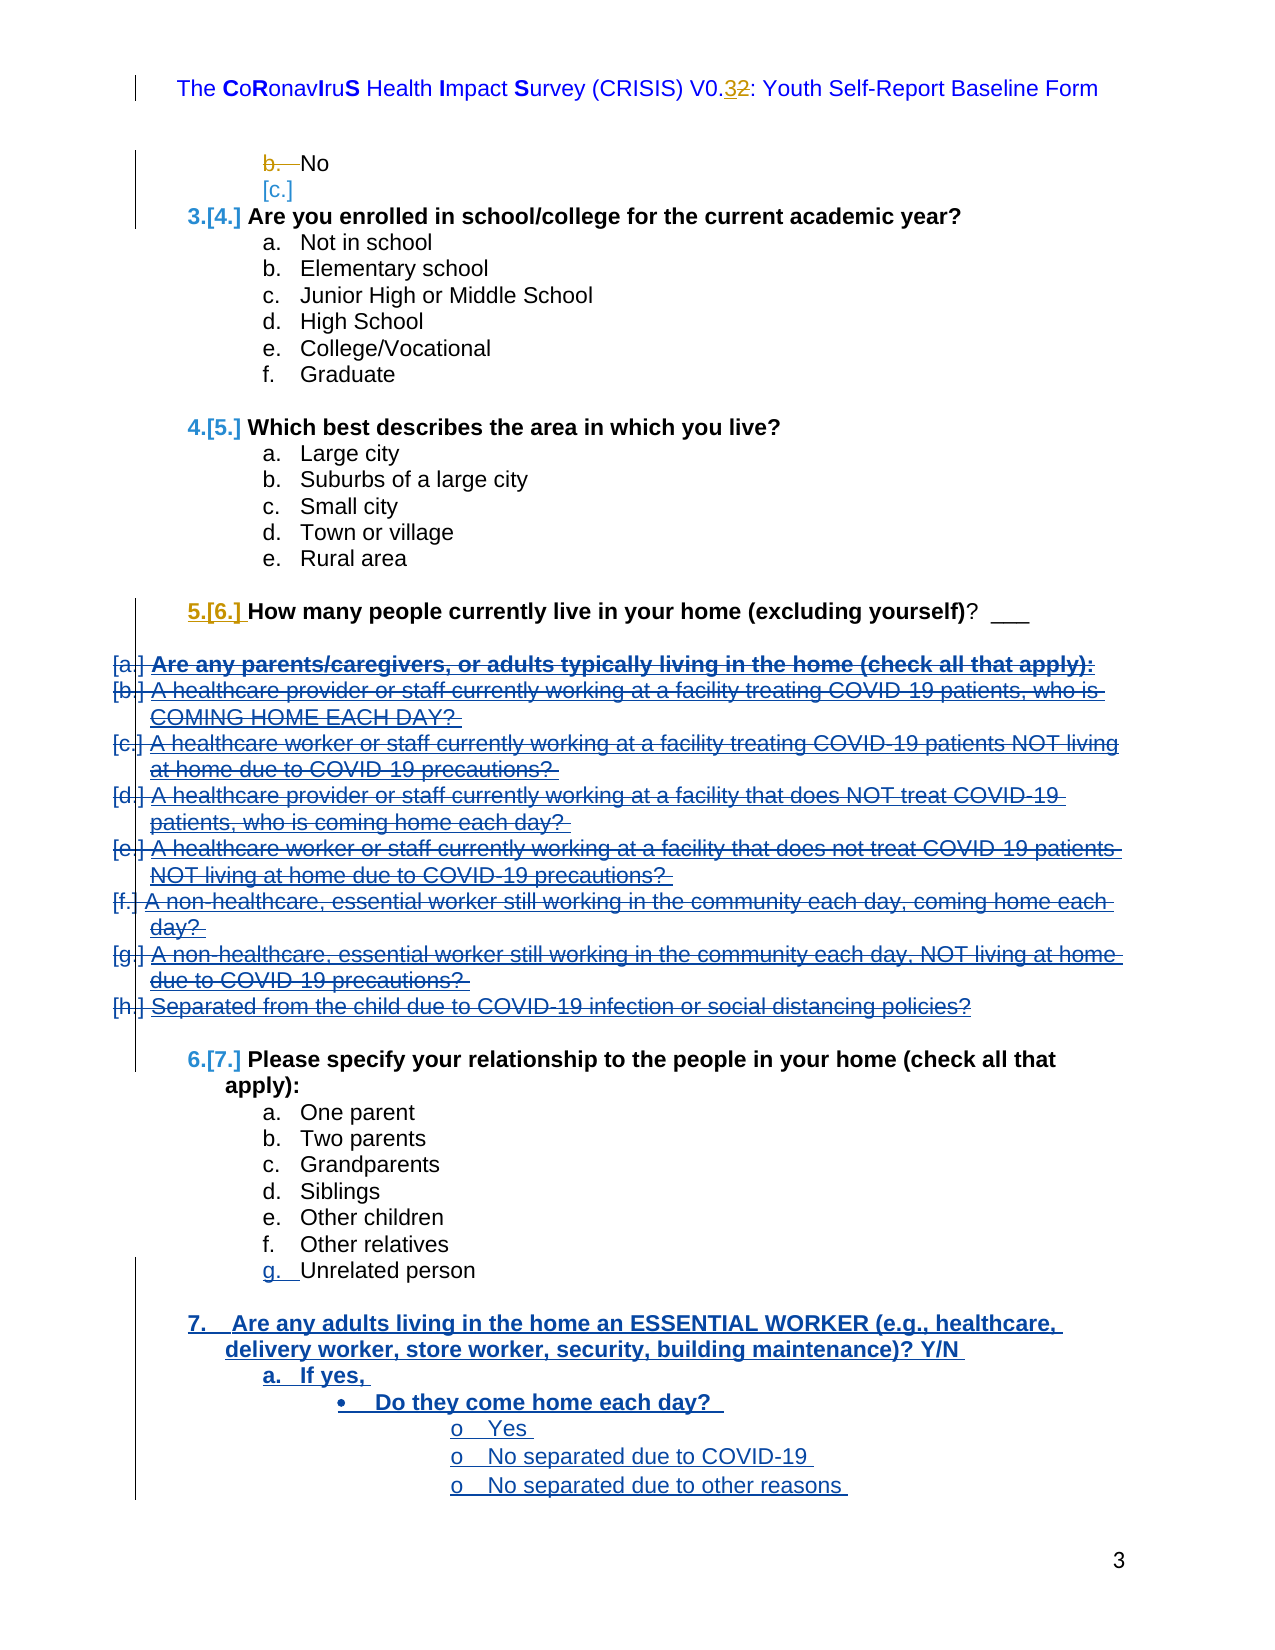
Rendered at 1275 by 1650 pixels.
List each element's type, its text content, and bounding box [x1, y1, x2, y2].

list How many people currently live in your home (excluding yourself)? ___ [187, 598, 1125, 624]
list Unrelated person [262, 1257, 1125, 1283]
list Please specify your relationship to the people in your home (check all that apply): [187, 1046, 1125, 1099]
list Which best describes the area in which you live? [187, 413, 1125, 440]
list Are you enrolled in school/college for the current academic year? [187, 203, 1125, 229]
list Large city [262, 440, 1125, 466]
list College/Vocational [262, 334, 1125, 361]
list Junior High or Middle School [262, 282, 1125, 308]
list High School [262, 308, 1125, 334]
list One parent [262, 1099, 1125, 1125]
list Rural area [262, 545, 1125, 572]
list No [262, 150, 1125, 176]
list Graduate [262, 361, 1125, 387]
list Other relatives [262, 1231, 1125, 1257]
list Town or village [262, 519, 1125, 545]
list Grandparents [262, 1151, 1125, 1178]
list Elementary school [262, 255, 1125, 282]
list Small city [262, 493, 1125, 519]
list Not in school [262, 229, 1125, 255]
list Suburbs of a large city [262, 466, 1125, 493]
list Other children [262, 1204, 1125, 1231]
list Siblings [262, 1178, 1125, 1204]
list Two parents [262, 1125, 1125, 1151]
